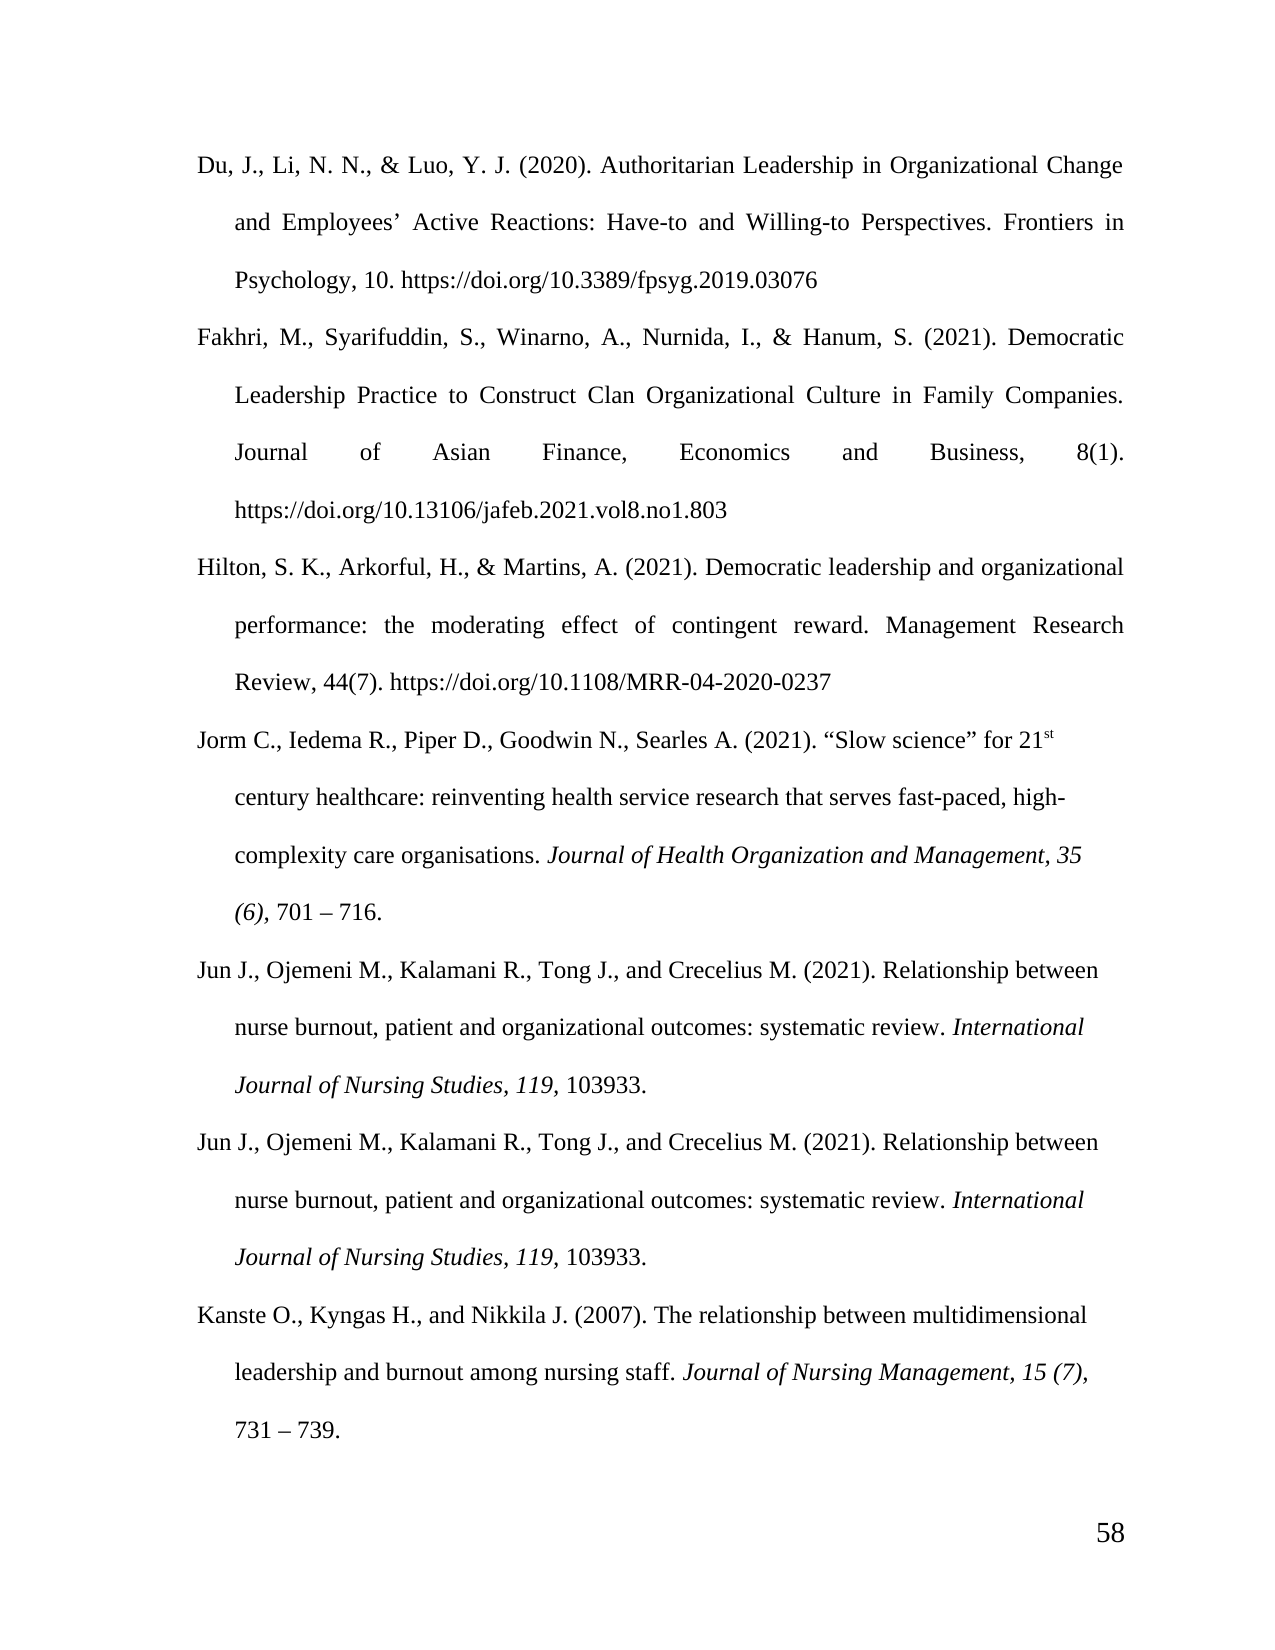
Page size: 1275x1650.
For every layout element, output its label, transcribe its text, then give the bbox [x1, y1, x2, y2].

text Du, J., Li, N. N., & Luo, Y. J. (2020). Authoritarian Leadership in Organizational Change and Employees’ Active Reactions: Have-to and Willing-to Perspectives. Frontiers in Psychology, 10. https://doi.org/10.3389/fpsyg.2019.03076 [197, 150, 1125, 294]
text Fakhri, M., Syarifuddin, S., Winarno, A., Nurnida, I., & Hanum, S. (2021). Democratic Leadership Practice to Construct Clan Organizational Culture in Family Companies. Journal of Asian Finance, Economics and Business, 8(1). https://doi.org/10.13106/jafeb.2021.vol8.no1.803 [197, 322, 1125, 524]
text Kanste O., Kyngas H., and Nikkila J. (2007). The relationship between multidimensional leadership and burnout among nursing staff. Journal of Nursing Management, 15 (7), 731 – 739. [197, 1300, 1125, 1444]
text Hilton, S. K., Arkorful, H., & Martins, A. (2021). Democratic leadership and organizational performance: the moderating effect of contingent reward. Management Research Review, 44(7). https://doi.org/10.1108/MRR-04-2020-0237 [197, 552, 1125, 696]
text Jun J., Ojemeni M., Kalamani R., Tong J., and Crecelius M. (2021). Relationship between nurse burnout, patient and organizational outcomes: systematic review. International Journal of Nursing Studies, 119, 103933. [197, 955, 1125, 1099]
text Jorm C., Iedema R., Piper D., Goodwin N., Searles A. (2021). “Slow science” for 21st century healthcare: reinventing health service research that serves fast-paced, high-complexity care organisations. Journal of Health Organization and Management, 35 (6), 701 – 716. [197, 725, 1125, 926]
text Jun J., Ojemeni M., Kalamani R., Tong J., and Crecelius M. (2021). Relationship between nurse burnout, patient and organizational outcomes: systematic review. International Journal of Nursing Studies, 119, 103933. [197, 1127, 1125, 1271]
